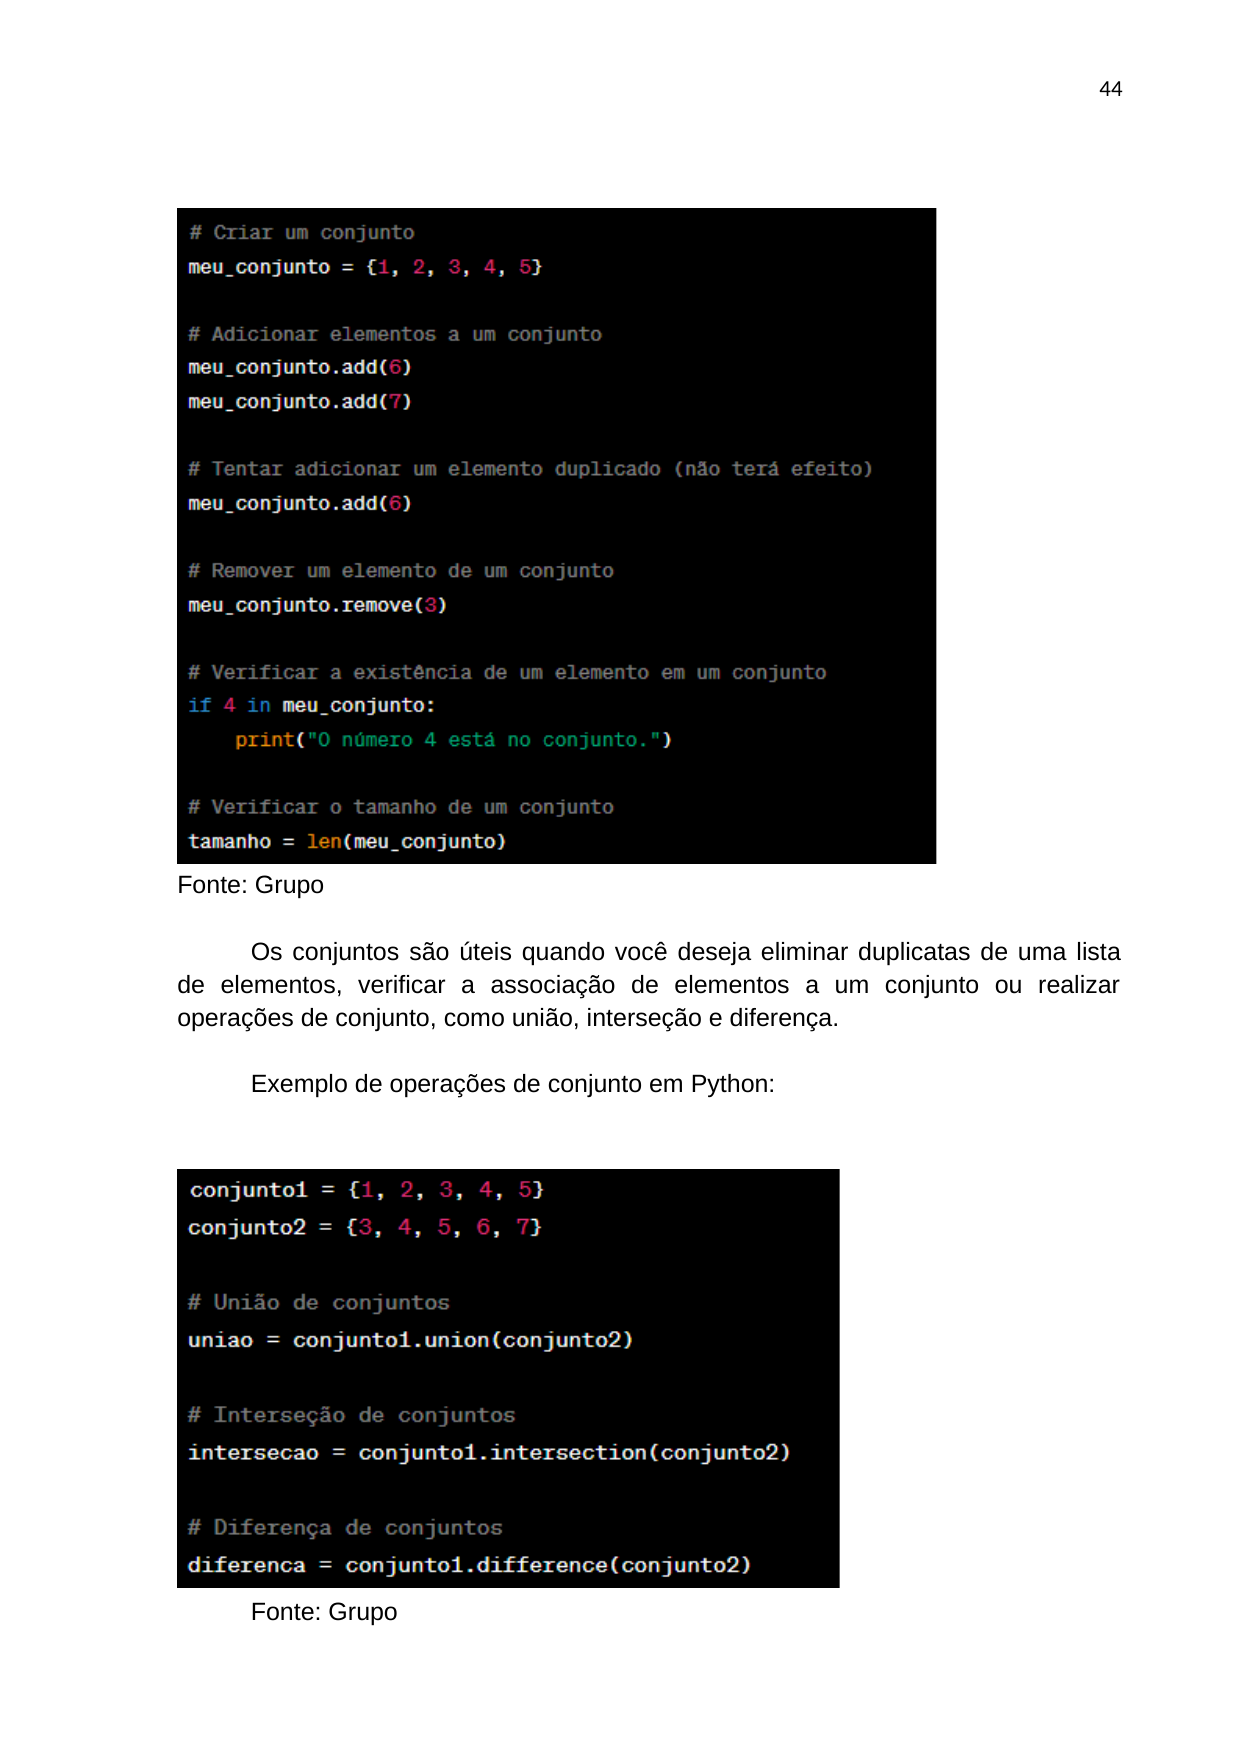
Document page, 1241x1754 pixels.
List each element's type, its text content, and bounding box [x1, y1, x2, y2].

text Fonte: Grupo [177, 1597, 1122, 1626]
text Os conjuntos são úteis quando você deseja eliminar duplicatas de uma lista de elementos, verificar a associação de elementos a um conjunto ou realizar operações de conjunto, como união, interseção e diferença. [177, 937, 1122, 1031]
picture [177, 1169, 840, 1588]
text Exemplo de operações de conjunto em Python: [177, 1069, 1122, 1097]
text Fonte: Grupo [177, 871, 1122, 899]
picture [177, 208, 937, 864]
